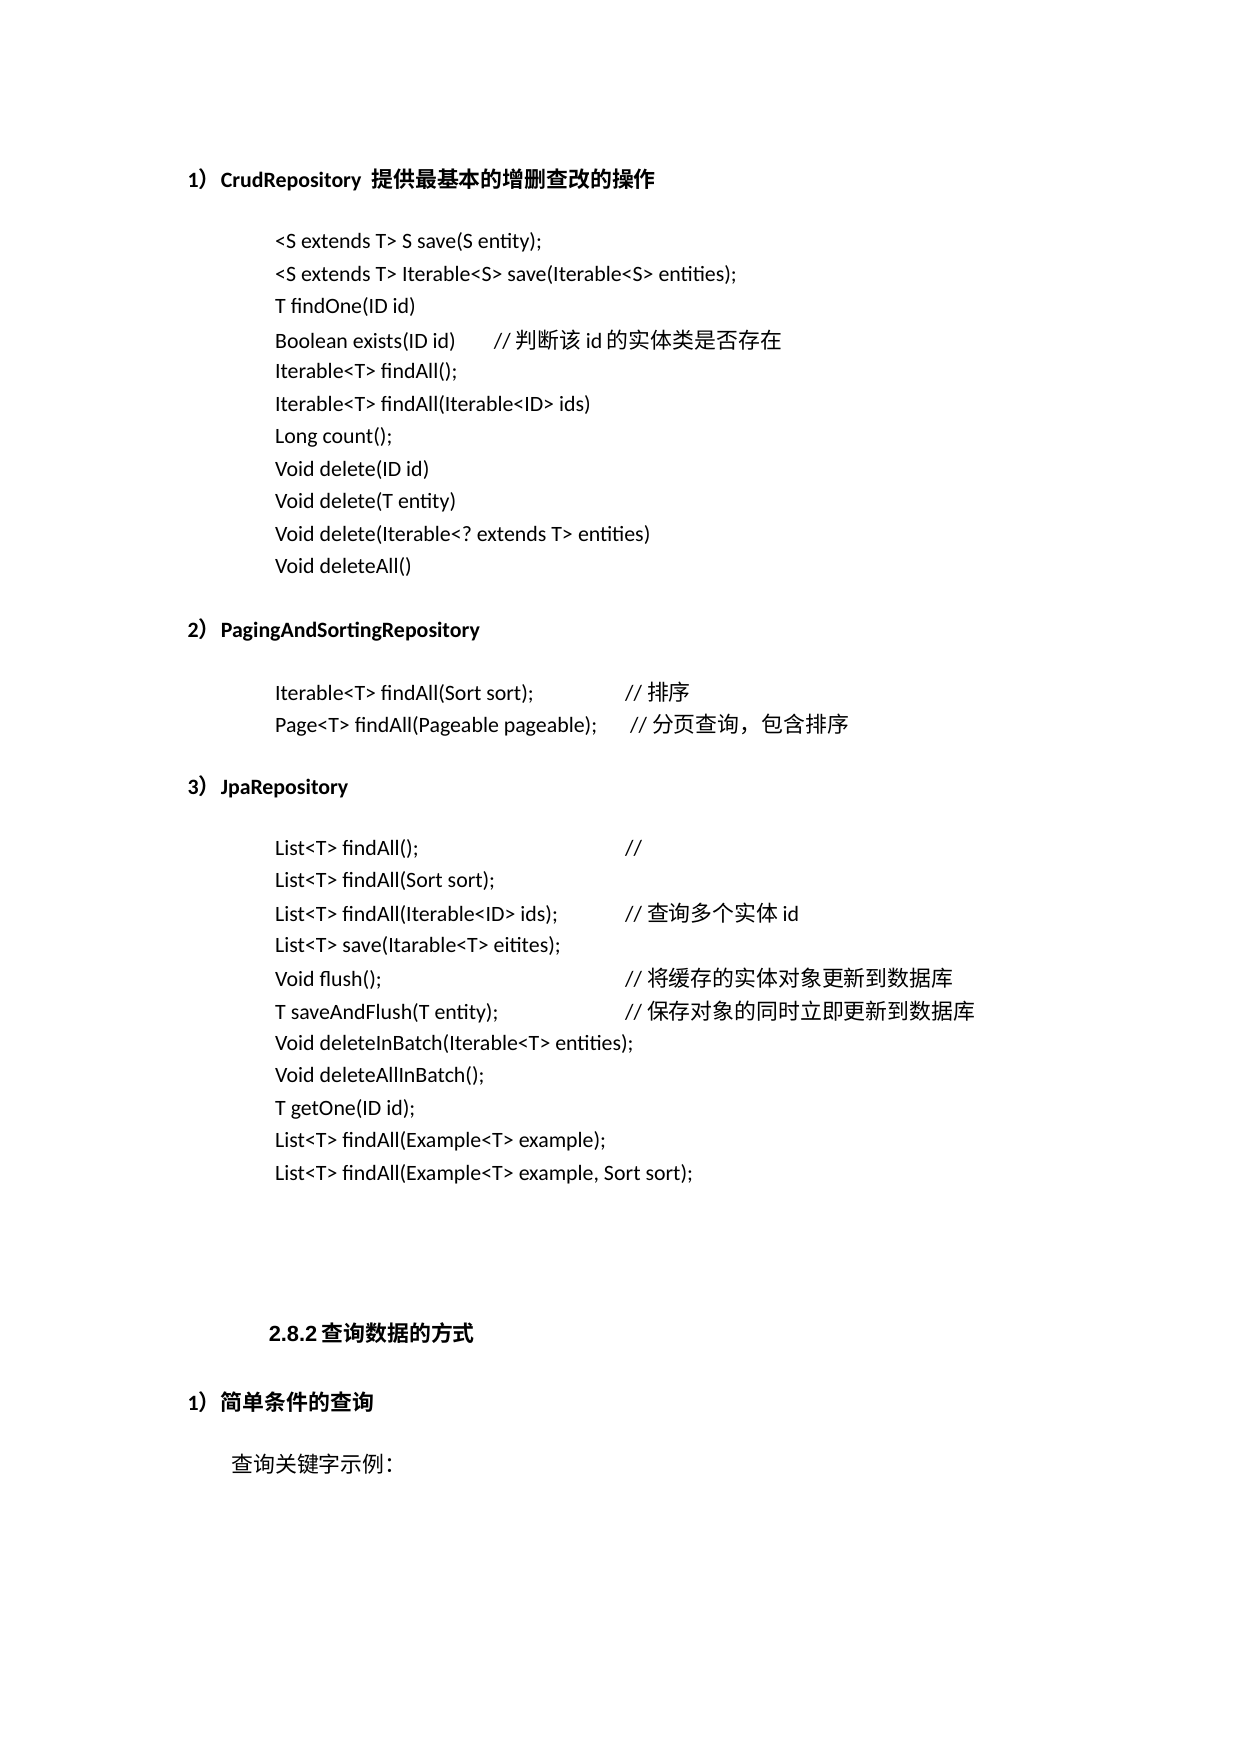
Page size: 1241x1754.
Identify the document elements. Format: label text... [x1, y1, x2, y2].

text List<T> findAll(Sort sort); [231, 863, 1035, 896]
text Iterable<T> findAll(Sort sort); // 排序 [231, 674, 1035, 707]
subtitle PagingAndSortingRepository [187, 611, 1035, 644]
text Void flush(); // 将缓存的实体对象更新到数据库 [231, 961, 1035, 993]
text T getOne(ID id); [231, 1091, 1035, 1123]
list 查询关键字示例： [187, 1447, 1035, 1479]
text Void deleteAll() [231, 550, 1035, 582]
text Void delete(ID id) [231, 452, 1035, 485]
subtitle 2.8.2查询数据的方式 [225, 1315, 1035, 1348]
text List<T> findAll(Iterable<ID> ids); // 查询多个实体id [231, 896, 1035, 928]
text T findOne(ID id) [231, 290, 1035, 322]
text Void delete(T entity) [231, 485, 1035, 517]
text Page<T> findAll(Pageable pageable); // 分页查询，包含排序 [231, 707, 1035, 739]
text Void deleteAllInBatch(); [231, 1058, 1035, 1091]
text List<T> findAll(Example<T> example, Sort sort); [231, 1156, 1035, 1188]
text Iterable<T> findAll(Iterable<ID> ids) [231, 387, 1035, 420]
text <S extends T> S save(S entity); [231, 225, 1035, 257]
subtitle 简单条件的查询 [187, 1384, 1035, 1417]
text Boolean exists(ID id) // 判断该id的实体类是否存在 [231, 322, 1035, 355]
text Long count(); [231, 420, 1035, 452]
text List<T> save(Itarable<T> eitites); [231, 928, 1035, 961]
text Iterable<T> findAll(); [231, 355, 1035, 387]
text <S extends T> Iterable<S> save(Iterable<S> entities); [231, 257, 1035, 290]
text List<T> findAll(Example<T> example); [231, 1123, 1035, 1156]
text Void deleteInBatch(Iterable<T> entities); [231, 1026, 1035, 1058]
text Void delete(Iterable<? extends T> entities) [231, 517, 1035, 550]
text List<T> findAll(); // [231, 831, 1035, 863]
subtitle JpaRepository [187, 768, 1035, 801]
text T saveAndFlush(T entity); // 保存对象的同时立即更新到数据库 [231, 993, 1035, 1026]
subtitle CrudRepository 提供最基本的增删查改的操作 [187, 162, 1035, 194]
